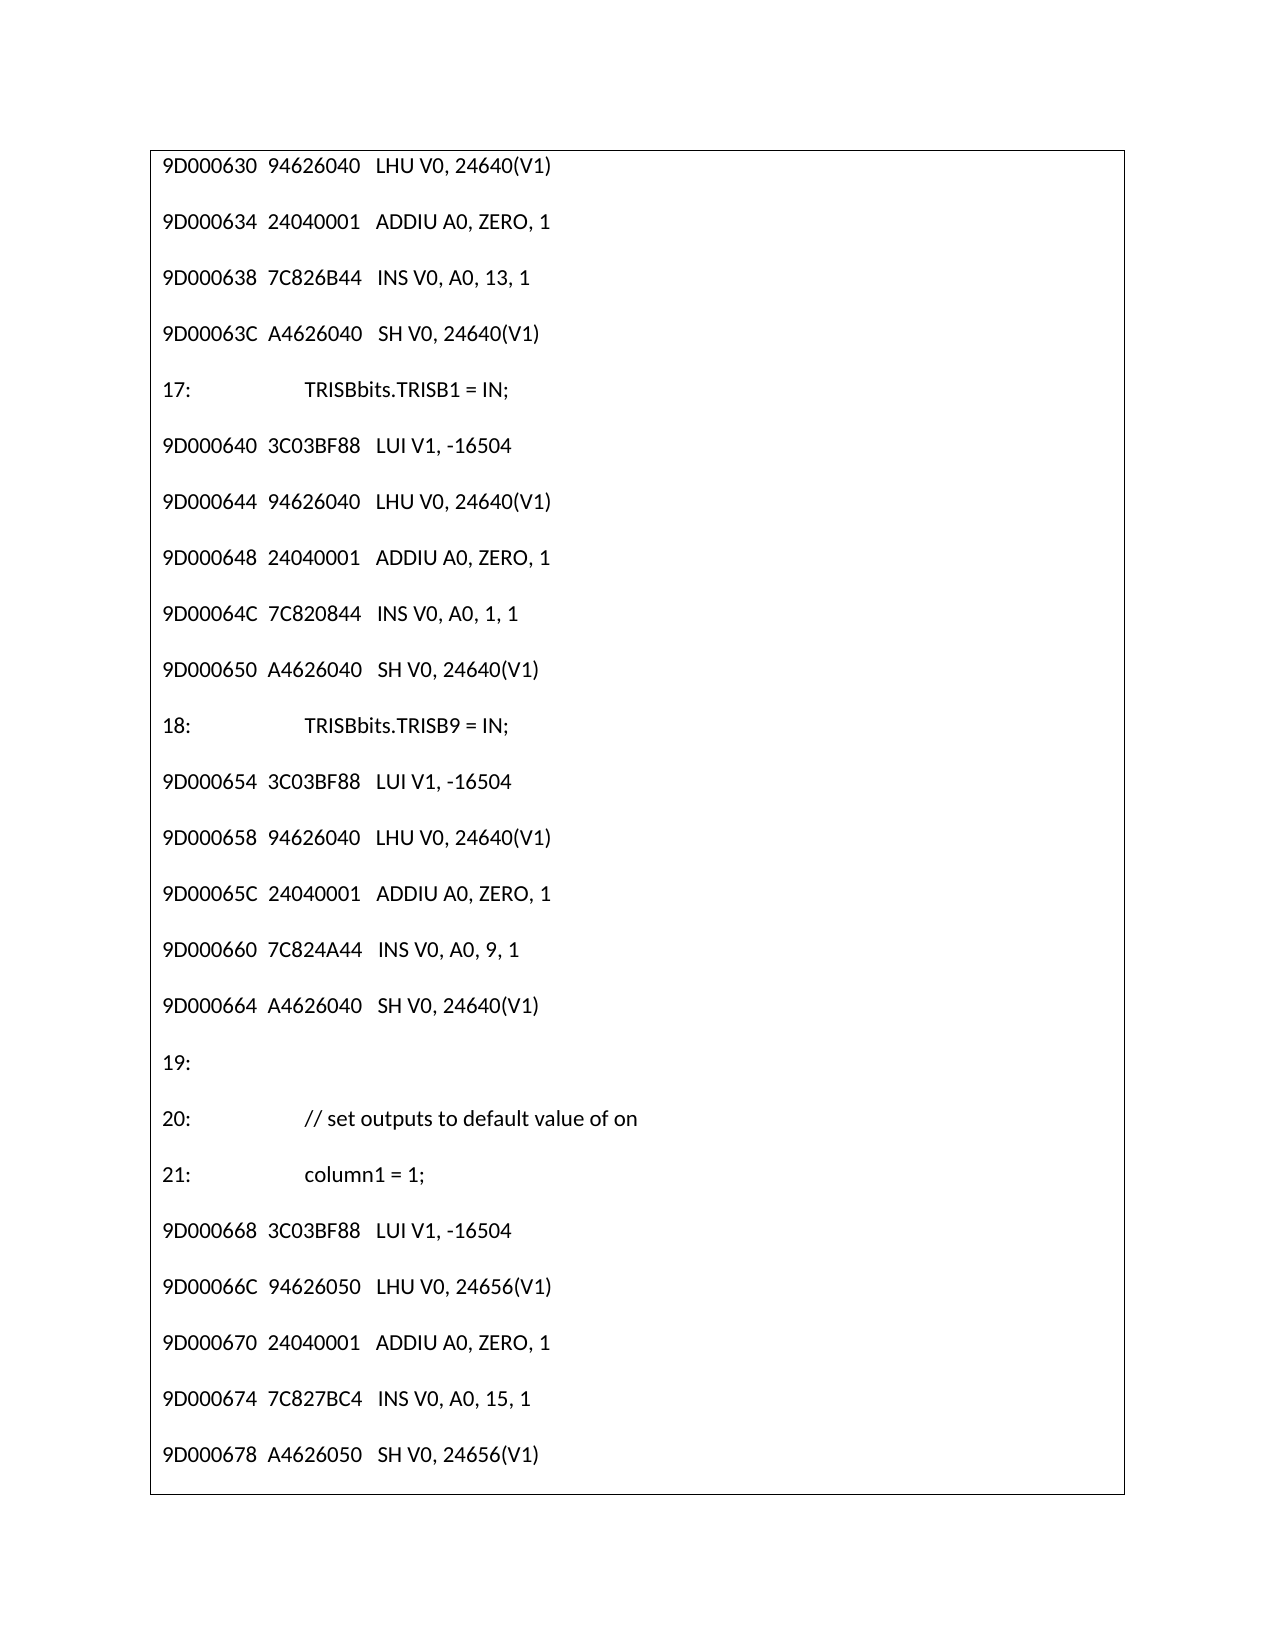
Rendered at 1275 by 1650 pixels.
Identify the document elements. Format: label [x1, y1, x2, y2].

table_header [151, 151, 1124, 1494]
